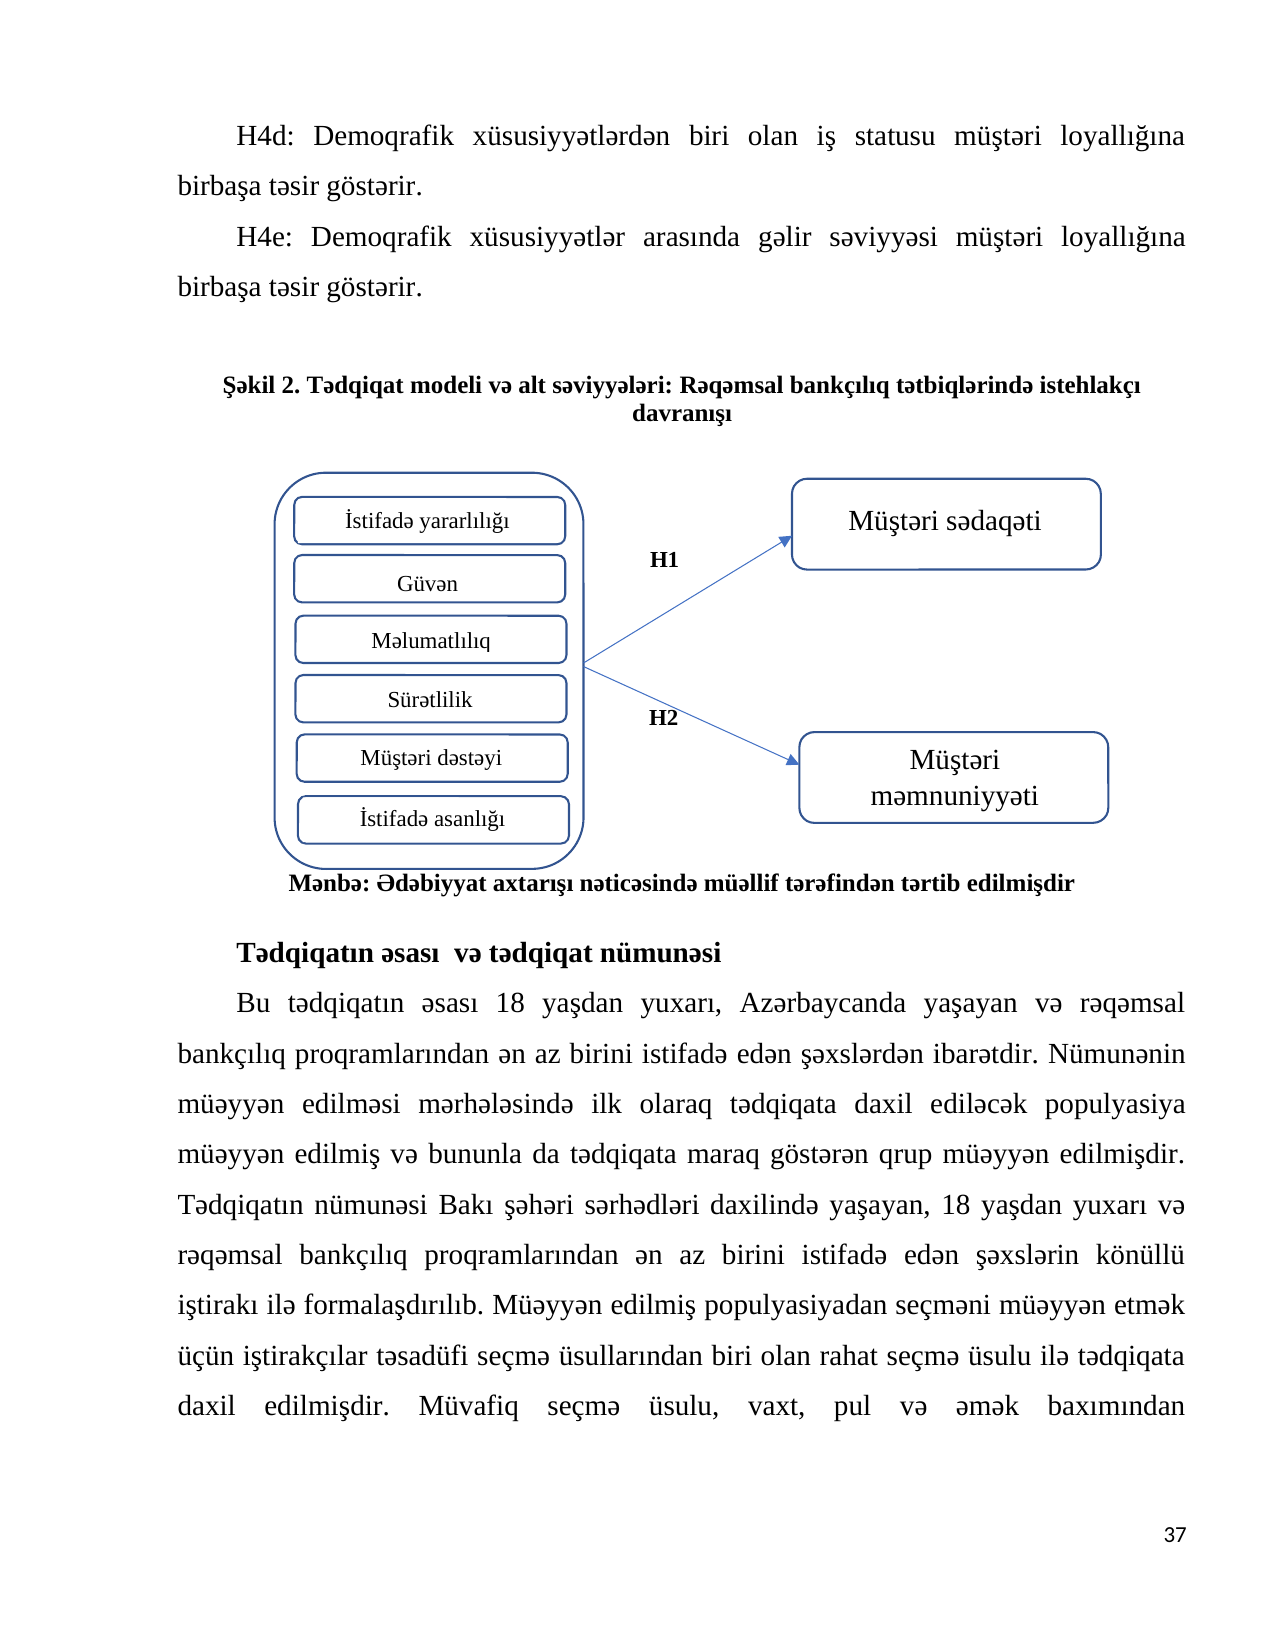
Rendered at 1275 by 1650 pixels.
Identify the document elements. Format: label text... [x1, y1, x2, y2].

text H4d: Demoqrafik xüsusiyyətlərdən biri olan iş statusu müştəri loyallığına birbaşa təsir göstərir. [177, 118, 1186, 202]
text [177, 986, 1186, 1422]
text Mənbə: Ədəbiyyat axtarışı nəticəsində müəllif tərəfindən tərtib edilmişdir [177, 868, 1186, 897]
text H4e: Demoqrafik xüsusiyyətlər arasında gəlir səviyyəsi müştəri loyallığına birbaşa təsir göstərir. [177, 219, 1186, 303]
text Şəkil 2. Tədqiqat modeli və alt səviyyələri: Rəqəmsal bankçılıq tətbiqlərində istehlakçı davranışı [177, 370, 1186, 427]
text Tədqiqatın əsası və tədqiqat nümunəsi [177, 935, 1186, 969]
